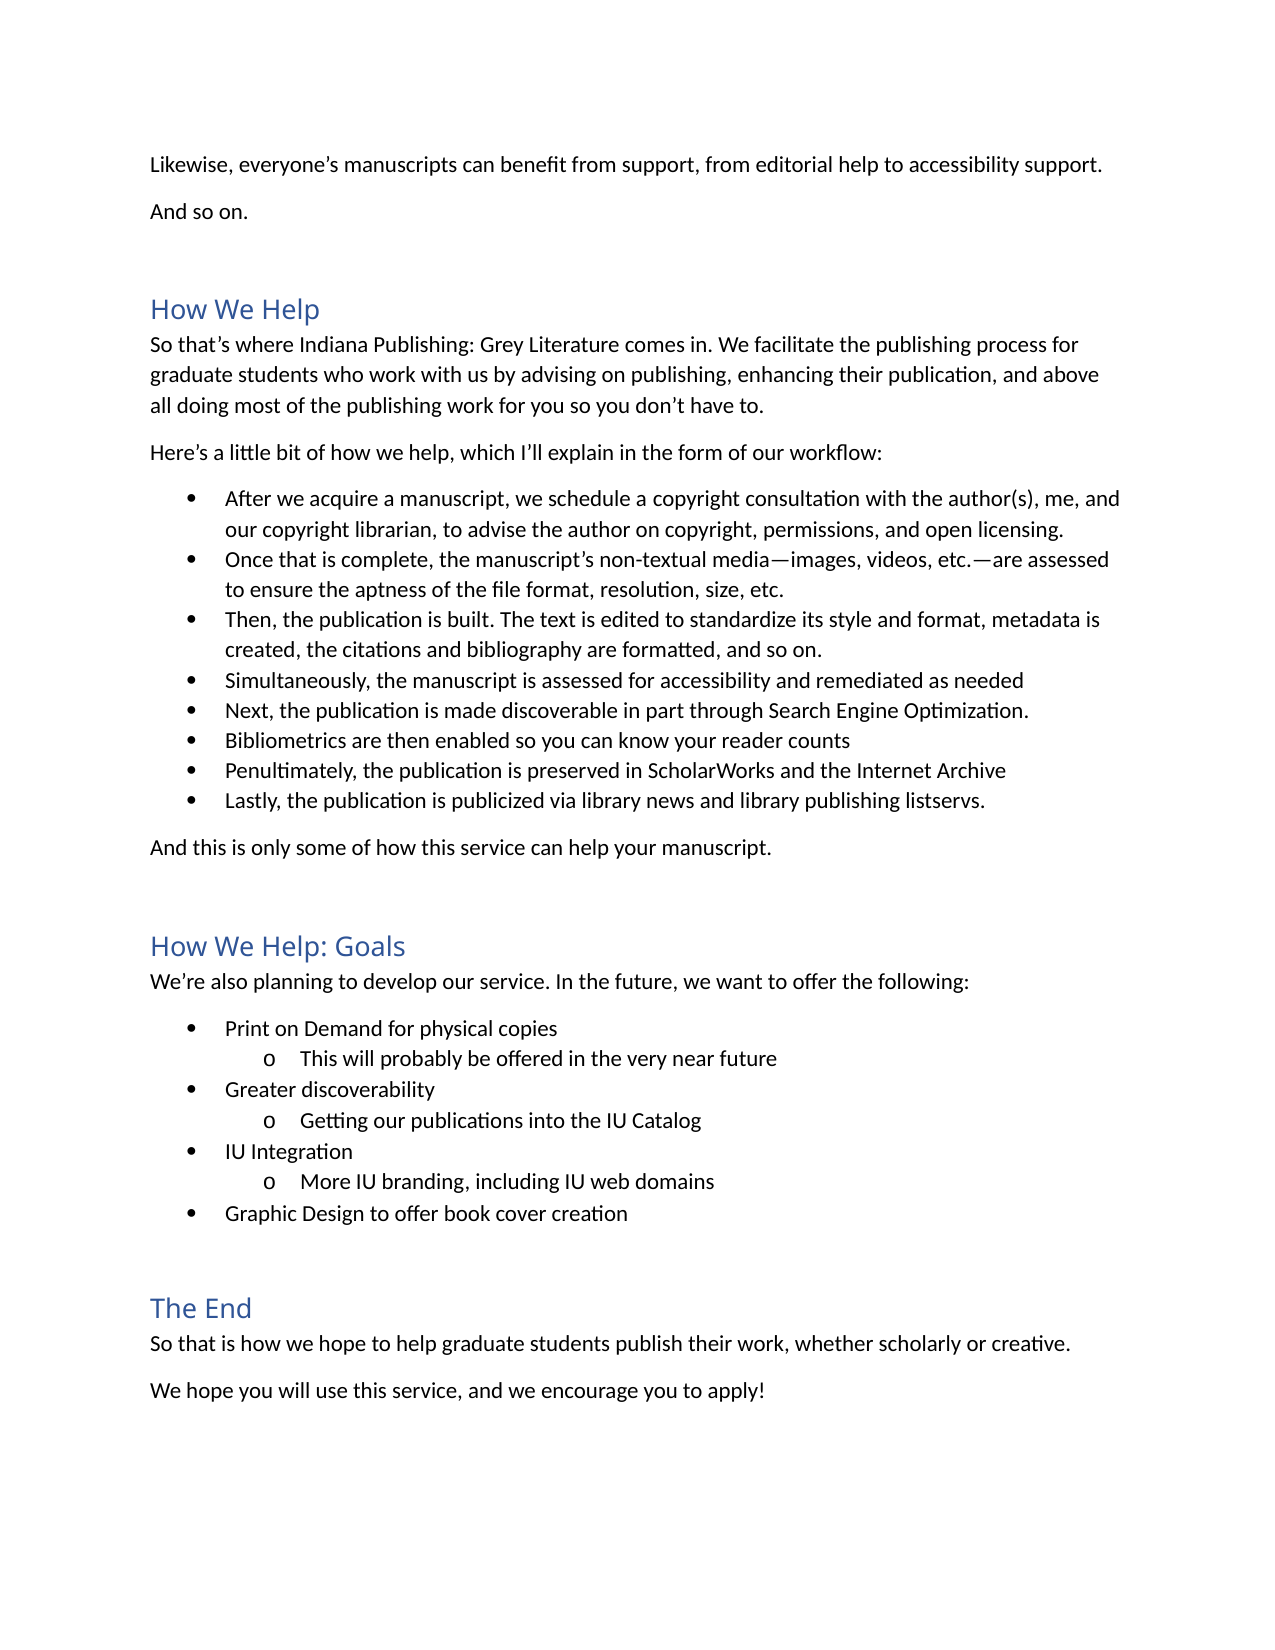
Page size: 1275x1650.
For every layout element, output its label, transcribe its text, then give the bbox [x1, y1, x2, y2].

text And so on. [150, 197, 1125, 225]
subtitle How We Help [150, 291, 1125, 327]
list This will probably be offered in the very near future [262, 1044, 1125, 1073]
text And this is only some of how this service can help your manuscript. [150, 833, 1125, 862]
list Simultaneously, the manuscript is assessed for accessibility and remediated as needed [187, 666, 1125, 694]
text We hope you will use this service, and we encourage you to apply! [150, 1376, 1125, 1404]
list IU Integration [187, 1137, 1125, 1165]
list Print on Demand for physical copies [187, 1014, 1125, 1042]
list More IU branding, including IU web domains [262, 1167, 1125, 1197]
list Next, the publication is made discoverable in part through Search Engine Optimization. [187, 696, 1125, 724]
list Lastly, the publication is publicized via library news and library publishing listservs. [187, 787, 1125, 815]
subtitle The End [150, 1290, 1125, 1327]
list After we acquire a manuscript, we schedule a copyright consultation with the author(s), me, and our copyright librarian, to advise the author on copyright, permissions, and open licensing. [187, 484, 1125, 543]
list Once that is complete, the manuscript’s non-textual media—images, videos, etc.—are assessed to ensure the aptness of the file format, resolution, size, etc. [187, 545, 1125, 603]
text Likewise, everyone’s manuscripts can benefit from support, from editorial help to accessibility support. [150, 150, 1125, 178]
text We’re also planning to develop our service. In the future, we want to offer the following: [150, 967, 1125, 995]
list Getting our publications into the IU Catalog [262, 1106, 1125, 1135]
list Penultimately, the publication is preserved in ScholarWorks and the Internet Archive [187, 756, 1125, 784]
list Then, the publication is built. The text is edited to standardize its style and format, metadata is created, the citations and bibliography are formatted, and so on. [187, 605, 1125, 664]
text So that’s where Indiana Publishing: Grey Literature comes in. We facilitate the publishing process for graduate students who work with us by advising on publishing, enhancing their publication, and above all doing most of the publishing work for you so you don’t have to. [150, 330, 1125, 419]
list Bibliometrics are then enabled so you can know your reader counts [187, 726, 1125, 754]
text Here’s a little bit of how we help, which I’ll explain in the form of our workflow: [150, 438, 1125, 466]
subtitle How We Help: Goals [150, 927, 1125, 964]
text So that is how we hope to help graduate students publish their work, whether scholarly or creative. [150, 1329, 1125, 1358]
list Greater discoverability [187, 1076, 1125, 1104]
list Graphic Design to offer book cover creation [187, 1199, 1125, 1227]
